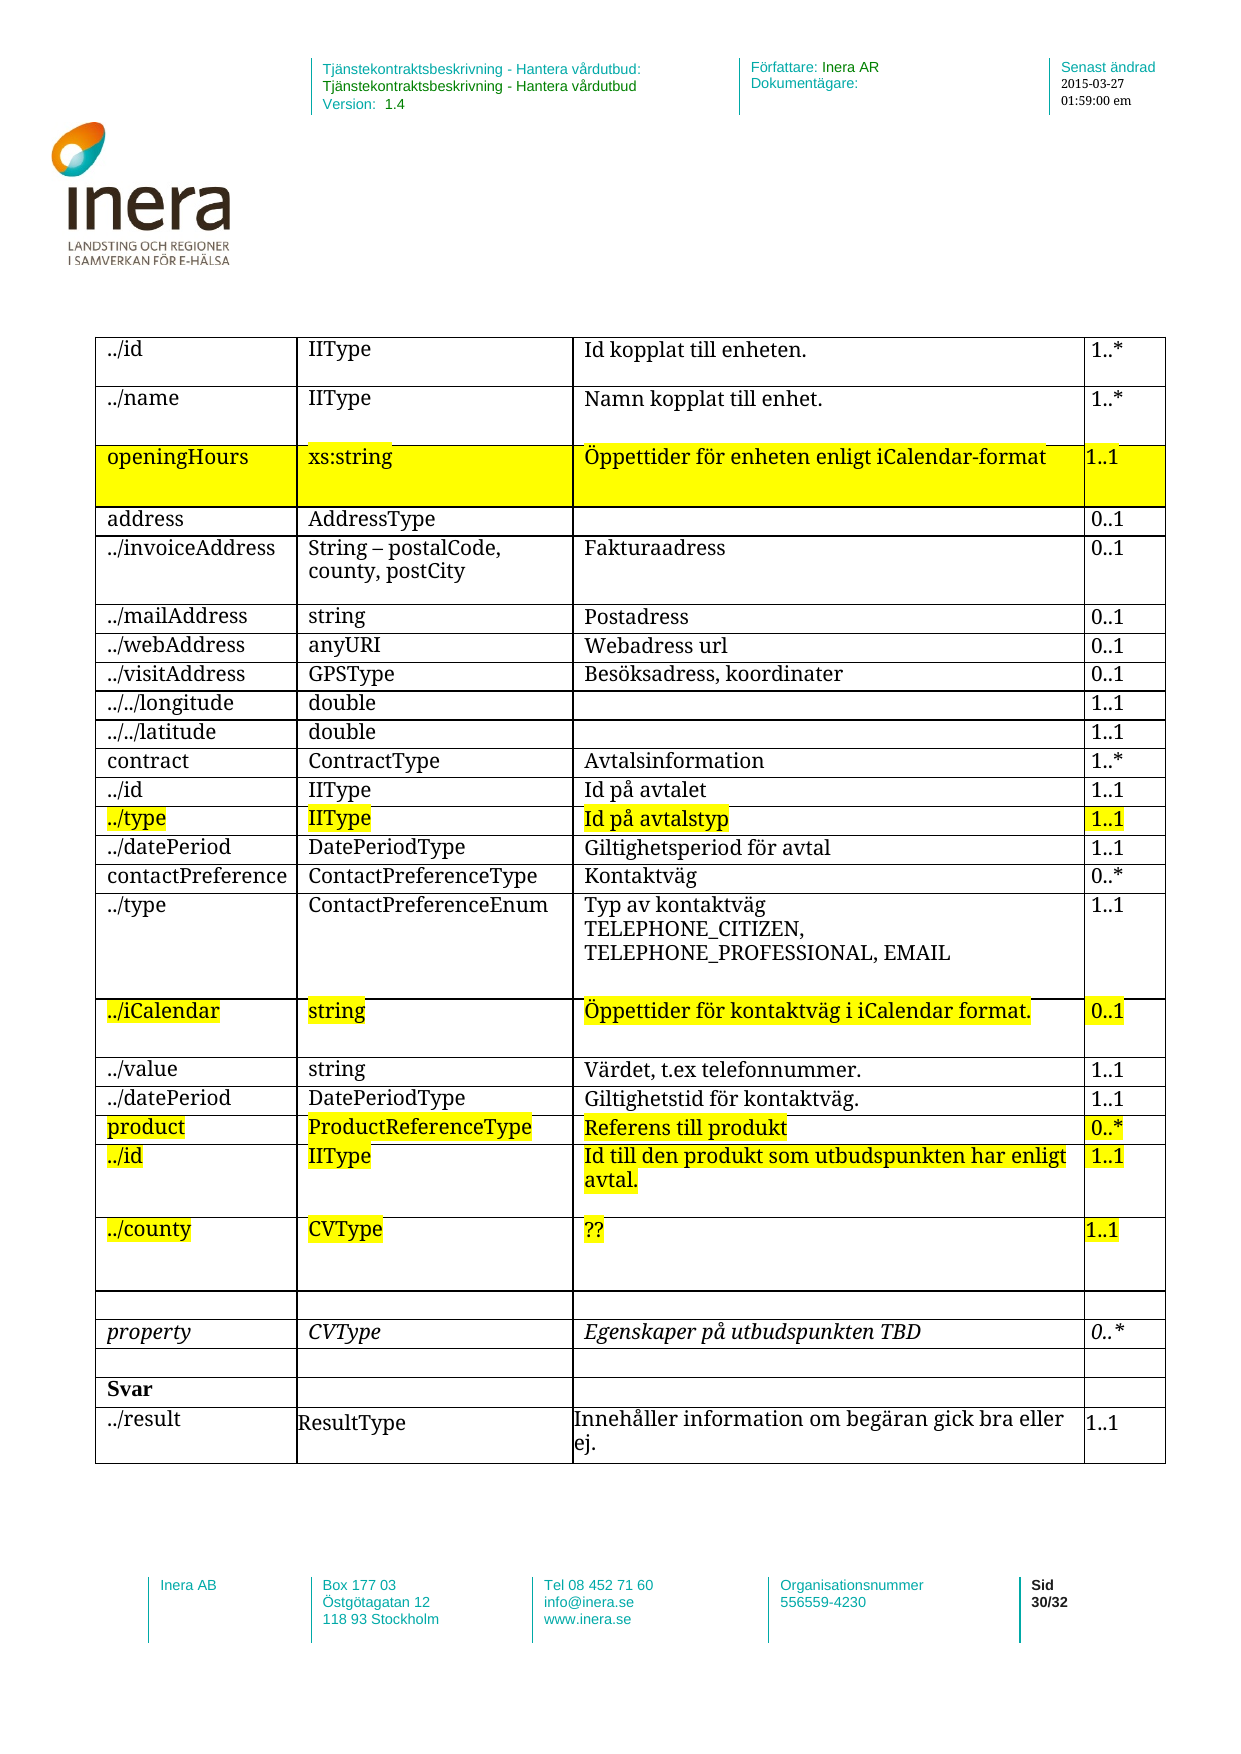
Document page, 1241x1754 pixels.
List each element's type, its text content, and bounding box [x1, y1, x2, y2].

table_cell 1..* [1085, 387, 1165, 444]
table_cell 0..1 [1085, 1000, 1165, 1057]
table_cell Öppettider för kontaktväg i iCalendar format. [574, 1000, 1084, 1057]
table_cell Id kopplat till enheten. [574, 338, 1084, 386]
table_cell ContactPreferenceEnum [298, 894, 572, 998]
table_cell Id på avtalstyp [574, 807, 1084, 835]
table_cell string [298, 1058, 572, 1086]
table_cell DatePeriodType [298, 1087, 572, 1114]
table_cell ?? [574, 1218, 1084, 1290]
table_cell address [96, 508, 296, 535]
table_cell product [96, 1116, 296, 1143]
table_cell ../../latitude [96, 721, 296, 748]
table_cell 0..1 [1085, 537, 1165, 604]
table_cell Kontaktväg [574, 865, 1084, 892]
table_cell [1085, 1349, 1165, 1377]
table_cell 1..1 [1085, 1058, 1165, 1086]
table_cell Id på avtalet [574, 778, 1084, 806]
table_cell 1..1 [1085, 692, 1165, 719]
table_cell 0..* [1085, 1116, 1165, 1143]
table_cell [574, 1292, 1084, 1319]
table_cell 1..* [1085, 338, 1165, 386]
table_cell ../visitAddress [96, 663, 296, 690]
table_cell ResultType [298, 1408, 572, 1463]
table_cell Giltighetsperiod för avtal [574, 836, 1084, 863]
table_cell Avtalsinformation [574, 749, 1084, 777]
table_cell [574, 692, 1084, 719]
table_cell IIType [298, 338, 572, 386]
table_cell CVType [298, 1320, 572, 1348]
table_cell [574, 721, 1084, 748]
table_cell ../../longitude [96, 692, 296, 719]
table_cell Namn kopplat till enhet. [574, 387, 1084, 444]
table_cell 1..1 [1085, 836, 1165, 863]
table_cell Svar [96, 1378, 296, 1407]
table_cell contract [96, 749, 296, 777]
table_cell CVType [298, 1218, 572, 1290]
table_cell IIType [298, 807, 572, 835]
table_cell string [298, 1000, 572, 1057]
table_cell contactPreference [96, 865, 296, 892]
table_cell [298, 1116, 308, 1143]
table_cell Fakturaadress [574, 537, 1084, 604]
table_cell openingHours [96, 446, 296, 506]
table_cell String – postalCode, county, postCity [298, 537, 572, 604]
table_cell 0..* [1085, 1320, 1165, 1348]
table_cell ../county [96, 1218, 296, 1290]
table_cell DatePeriodType [298, 836, 572, 863]
table_cell 1..1 [1085, 1218, 1165, 1290]
table_cell [574, 1349, 1084, 1377]
table_cell double [298, 721, 572, 748]
table_cell ../result [96, 1408, 296, 1463]
table_cell [96, 1349, 296, 1377]
table_cell [96, 1292, 296, 1319]
table_cell anyURI [298, 634, 572, 662]
table_cell string [298, 605, 572, 633]
table_cell 1..1 [1085, 894, 1165, 998]
table_cell double [298, 692, 572, 719]
table_cell 1..* [1085, 749, 1165, 777]
table_cell ../invoiceAddress [96, 537, 296, 604]
table_cell 1..1 [1085, 1145, 1165, 1217]
table_cell property [96, 1320, 296, 1348]
table_cell ContractType [298, 749, 572, 777]
table_cell Typ av kontaktväg TELEPHONE_CITIZEN, TELEPHONE_PROFESSIONAL, EMAIL [574, 894, 1084, 998]
table_cell [298, 1349, 572, 1377]
table_cell GPSType [298, 663, 572, 690]
table_cell ContactPreferenceType [298, 865, 572, 892]
table_cell AddressType [298, 508, 572, 535]
picture [51, 122, 230, 265]
table_cell [574, 508, 1084, 535]
table_cell Giltighetstid för kontaktväg. [574, 1087, 1084, 1114]
table_cell [1085, 1292, 1165, 1319]
table_cell Öppettider för enheten enligt iCalendar-format [574, 446, 1084, 506]
table_cell Webadress url [574, 634, 1084, 662]
table_cell Postadress [574, 605, 1084, 633]
table_cell Egenskaper på utbudspunkten TBD [574, 1320, 1084, 1348]
table_cell Besöksadress, koordinater [574, 663, 1084, 690]
table_cell 1..1 [1085, 778, 1165, 806]
table_cell ../webAddress [96, 634, 296, 662]
table_cell IIType [298, 387, 572, 444]
table_cell 1..1 [1085, 446, 1165, 506]
table_cell ../value [96, 1058, 296, 1086]
table_cell xs:string [298, 446, 572, 506]
table_cell ../id [96, 338, 296, 386]
table_cell ../name [96, 387, 296, 444]
table_cell 1..1 [1085, 1408, 1165, 1463]
table_cell Referens till produkt [574, 1116, 1084, 1143]
table_cell ../id [96, 1145, 296, 1217]
table_cell [1085, 1378, 1165, 1407]
table_cell ../iCalendar [96, 1000, 296, 1057]
table_cell IIType [298, 1145, 572, 1217]
table_cell 0..1 [1085, 663, 1165, 690]
table_cell 1..1 [1085, 1087, 1165, 1114]
table_cell ../type [96, 807, 296, 835]
table_cell [574, 1378, 1084, 1407]
table_cell ../datePeriod [96, 836, 296, 863]
table_cell IIType [298, 778, 572, 806]
table_cell Id till den produkt som utbudspunkten har enligt avtal. [574, 1145, 1084, 1217]
table_cell [298, 1378, 572, 1407]
table_cell 0..* [1085, 865, 1165, 892]
table_cell Värdet, t.ex telefonnummer. [574, 1058, 1084, 1086]
table_cell ProductReferenceType [371, 1116, 572, 1143]
table_cell 1..1 [1085, 807, 1165, 835]
table_cell 0..1 [1085, 634, 1165, 662]
table_cell 0..1 [1085, 605, 1165, 633]
table_cell ../datePeriod [96, 1087, 296, 1114]
table_cell 0..1 [1085, 508, 1165, 535]
table_cell ../type [96, 894, 296, 998]
table_cell 1..1 [1085, 721, 1165, 748]
table_cell [298, 1292, 572, 1319]
table_cell ../id [96, 778, 296, 806]
table_cell ../mailAddress [96, 605, 296, 633]
table_cell Innehåller information om begäran gick bra eller ej. [574, 1408, 1084, 1463]
